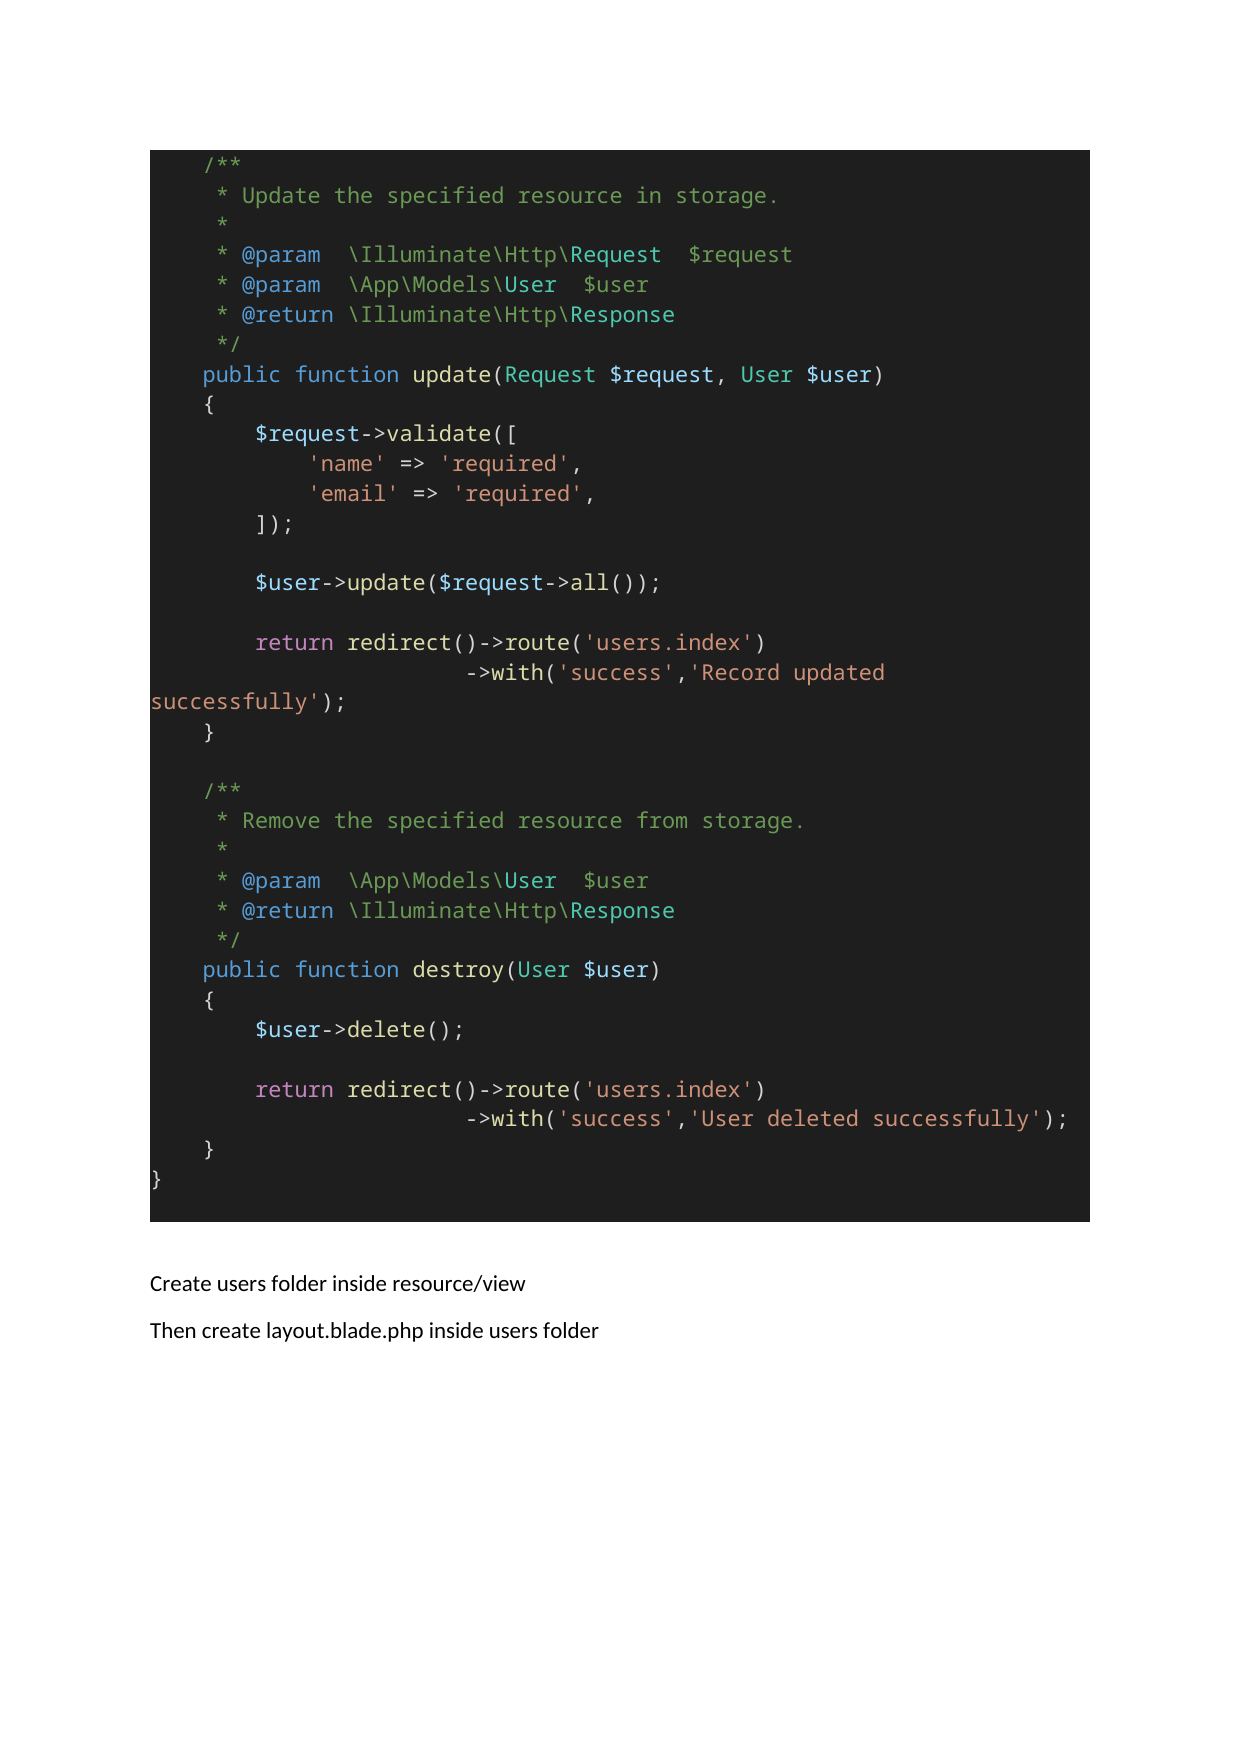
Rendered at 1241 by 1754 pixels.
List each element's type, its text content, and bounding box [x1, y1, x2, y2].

text * @param \App\Models\User $user [150, 865, 1090, 895]
text * Remove the specified resource from storage. [150, 805, 1090, 835]
text * Update the specified resource in storage. [150, 180, 1090, 209]
text return redirect()->route('users.index') [150, 1073, 1090, 1103]
text * [150, 835, 1090, 865]
text /** [150, 150, 1090, 180]
text Then create layout.blade.php inside users folder [150, 1316, 1090, 1344]
text /** [150, 776, 1090, 805]
text return redirect()->route('users.index') [150, 627, 1090, 656]
text ->with('success','Record updated successfully'); [150, 656, 1090, 716]
text $user->update($request->all()); [150, 567, 1090, 597]
text public function update(Request $request, User $user) [150, 358, 1090, 388]
text * [150, 209, 1090, 239]
text { [150, 984, 1090, 1014]
text } [150, 716, 1090, 746]
text * @return \Illuminate\Http\Response [150, 299, 1090, 329]
text * @param \Illuminate\Http\Request $request [150, 239, 1090, 269]
text * @param \App\Models\User $user [150, 269, 1090, 299]
text * @return \Illuminate\Http\Response [150, 895, 1090, 924]
text public function destroy(User $user) [150, 954, 1090, 984]
text { [150, 388, 1090, 418]
text Create users folder inside resource/view [150, 1269, 1090, 1297]
text */ [150, 924, 1090, 954]
text $request->validate([ [150, 418, 1090, 448]
text $user->delete(); [150, 1014, 1090, 1044]
text } [150, 1163, 1090, 1193]
text ]); [150, 507, 1090, 537]
text 'email' => 'required', [150, 478, 1090, 507]
text 'name' => 'required', [150, 448, 1090, 478]
text ->with('success','User deleted successfully'); [150, 1103, 1090, 1133]
text */ [150, 329, 1090, 358]
text } [150, 1133, 1090, 1163]
